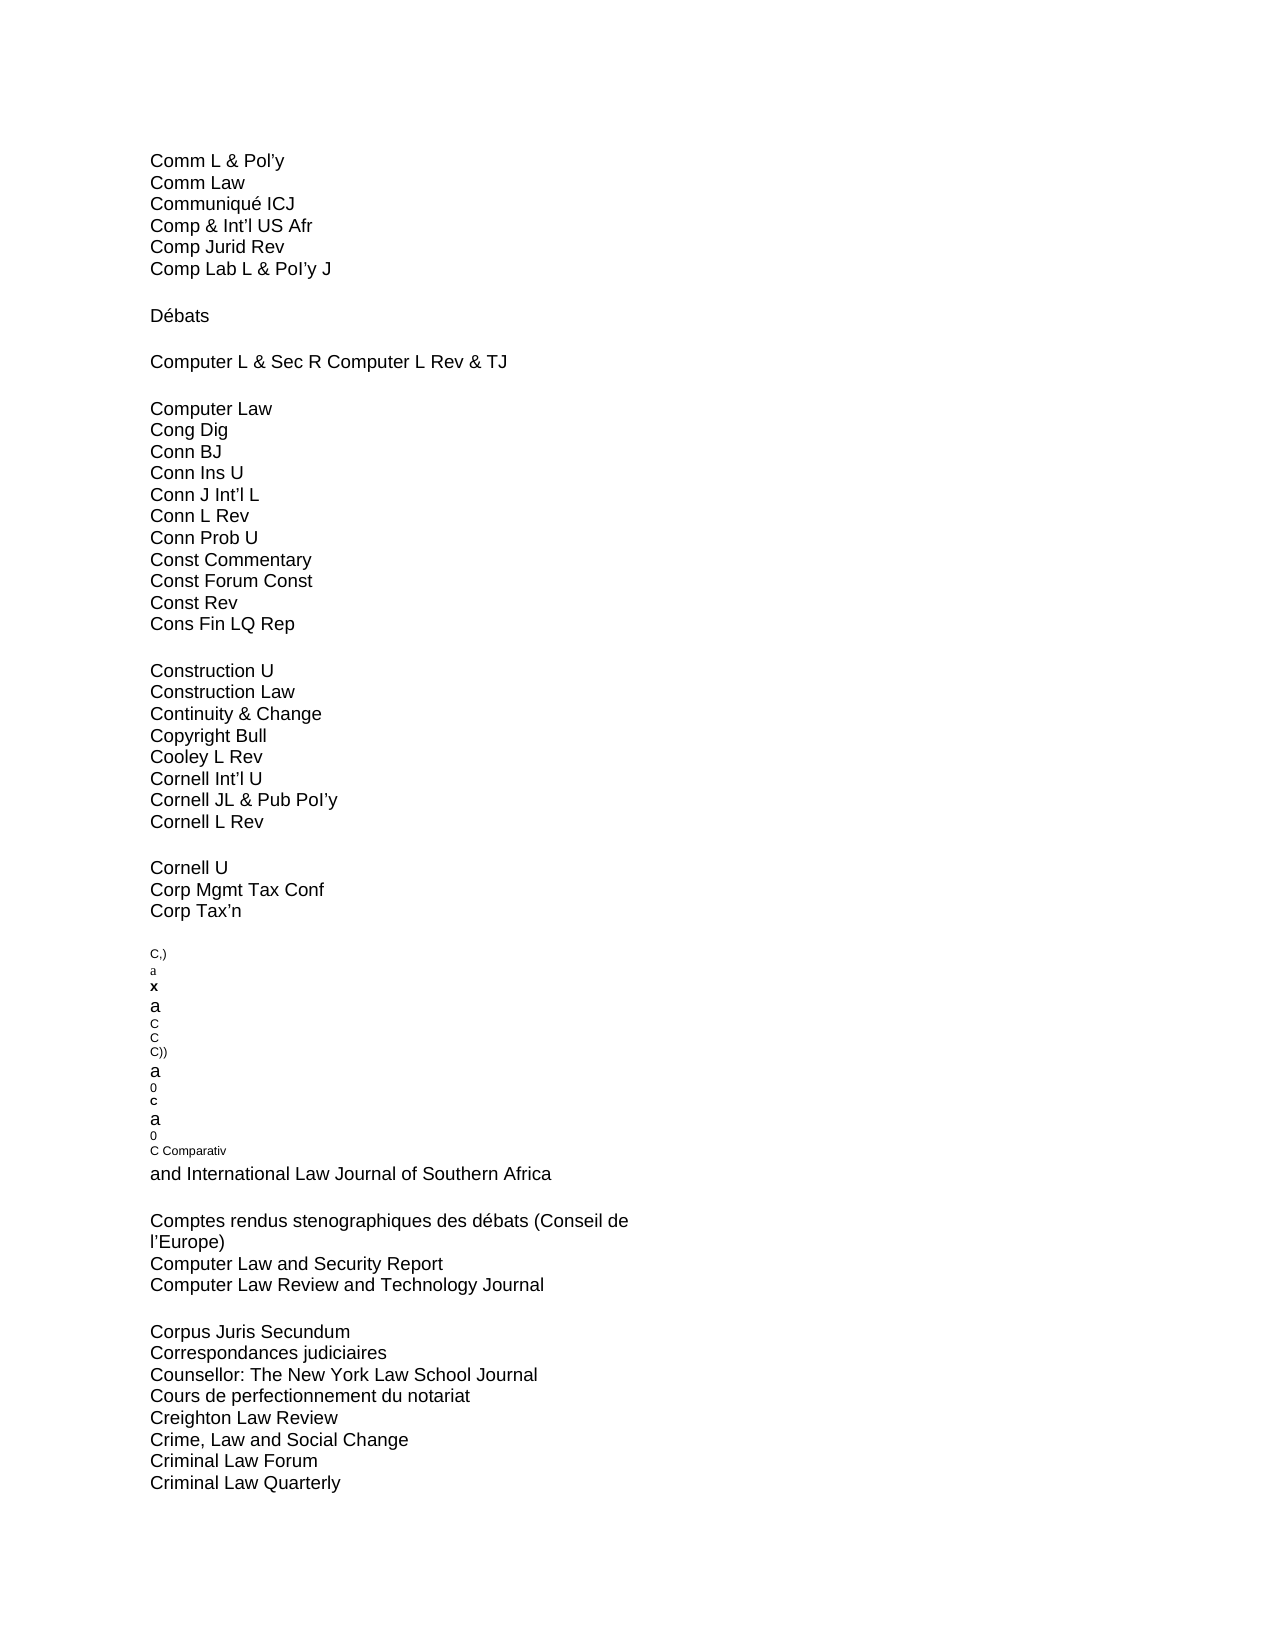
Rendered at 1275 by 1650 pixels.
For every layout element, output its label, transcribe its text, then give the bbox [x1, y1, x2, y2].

text Computer L & Sec R Computer L Rev & TJ [150, 351, 1125, 372]
text C,) a x a C C C)) a 0 C a 0 C Comparativ [150, 947, 1125, 1158]
text Construction U Construction Law Continuity & Change Copyright Bull Cooley L Rev Cornell Int’l U Cornell JL & Pub PoI’y Cornell L Rev [150, 660, 1125, 832]
text Computer Law Cong Dig Conn BJ Conn Ins U Conn J Int’l L Conn L Rev Conn Prob U Const Commentary Const Forum Const Const Rev Cons Fin LQ Rep [150, 397, 1125, 635]
text Comptes rendus stenographiques des débats (Conseil de l’Europe) Computer Law and Security Report Computer Law Review and Technology Journal [150, 1209, 1125, 1296]
text Débats [150, 304, 1125, 326]
text Cornell U Corp Mgmt Tax Conf Corp Tax’n [150, 857, 1125, 922]
text and International Law Journal of Southern Africa [150, 1163, 1125, 1184]
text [150, 150, 1125, 279]
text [150, 1321, 1125, 1493]
